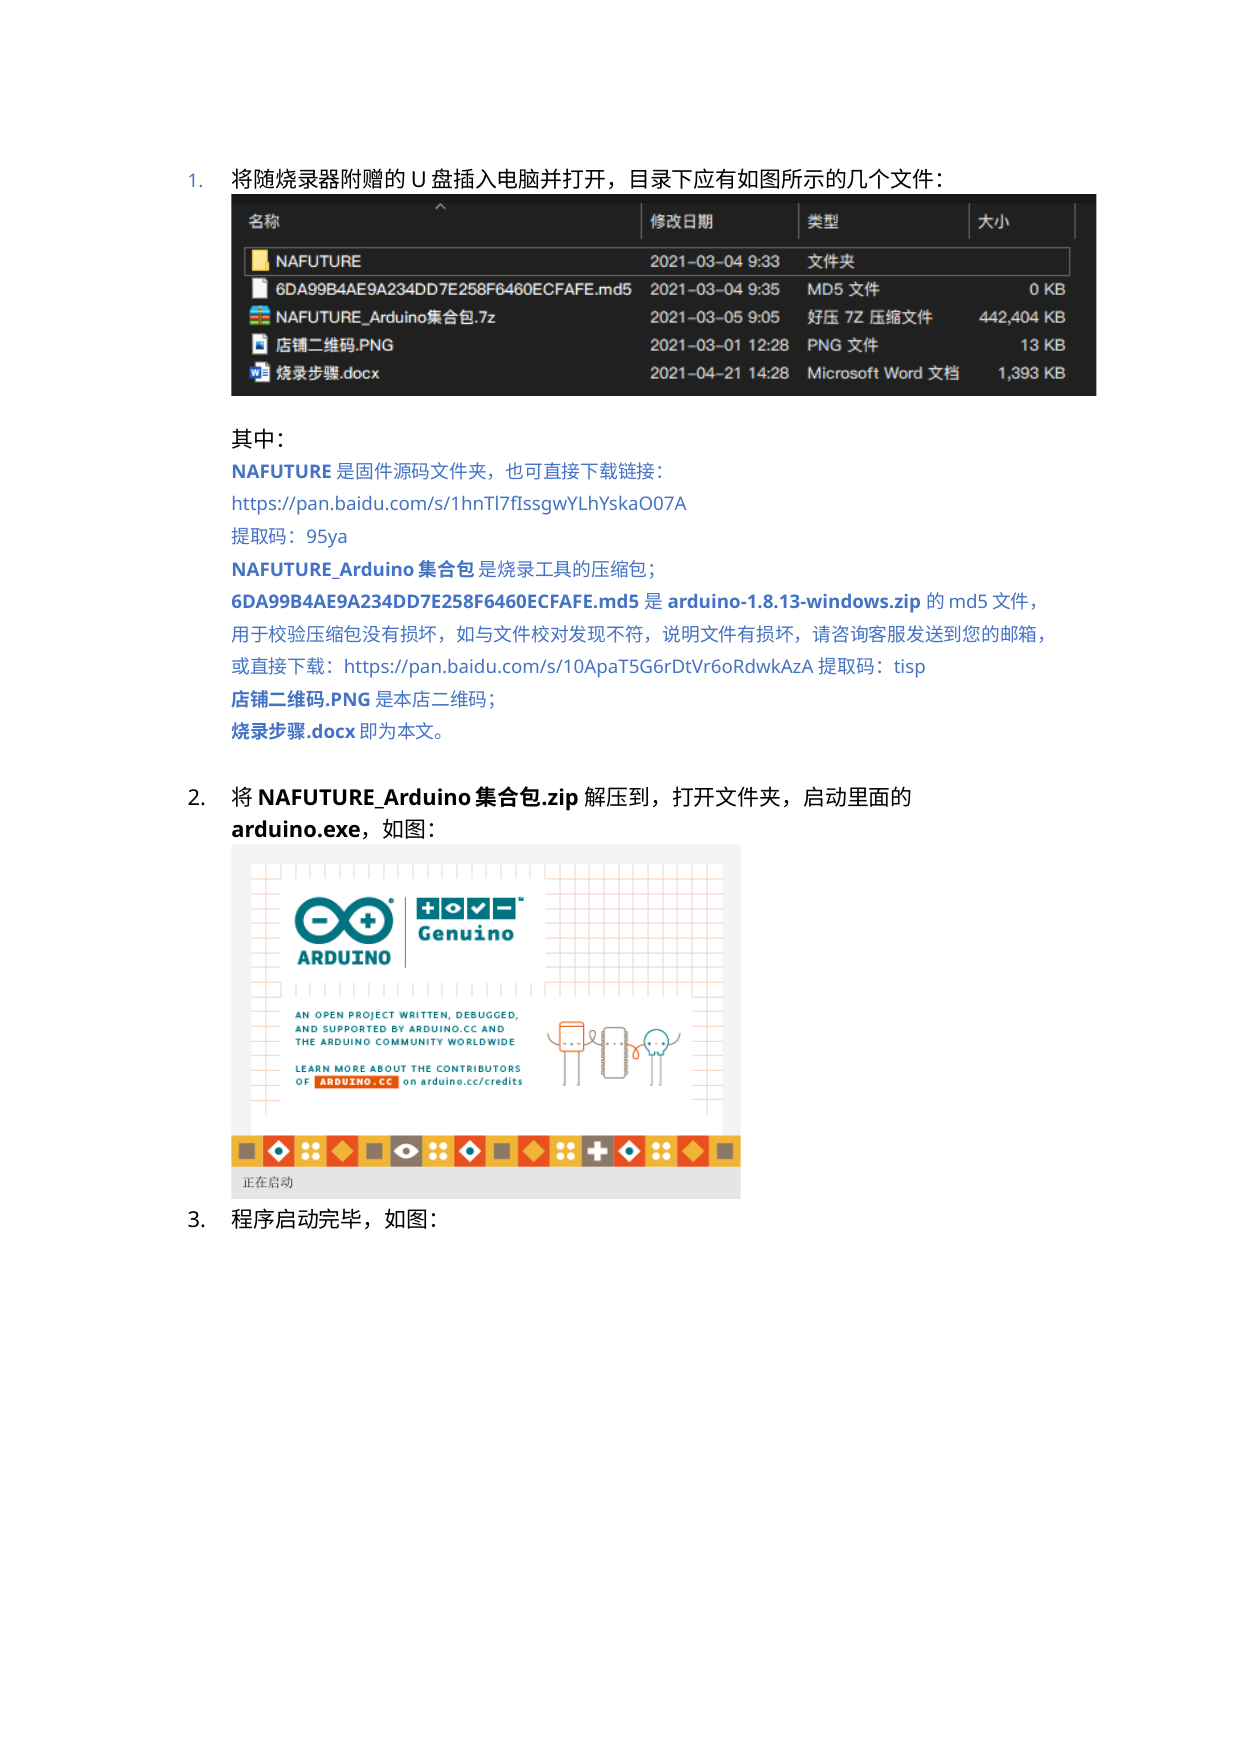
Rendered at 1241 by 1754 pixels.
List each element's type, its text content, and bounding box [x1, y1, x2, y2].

list 程序启动完毕，如图： [187, 1202, 1053, 1234]
list NAFUTURE_Arduino集合包 是烧录工具的压缩包； 6DA99B4AE9A234DD7E258F6460ECFAFE.md5 是 arduino-1.8.13-windows.zip 的md5文件，用于校验压缩包没有损坏，如与文件校对发现不符，说明文件有损坏，请咨询客服发送到您的邮箱，或直接下载：https://pan.baidu.com/s/10ApaT5G6rDtVr6oRdwkAzA 提取码：tisp 店铺二维码.PNG是本店二维码； 烧录步骤.docx即为本文。 [231, 552, 1053, 747]
picture [231, 194, 1097, 396]
list 提取码：95ya [231, 519, 1053, 552]
picture [231, 844, 741, 1199]
